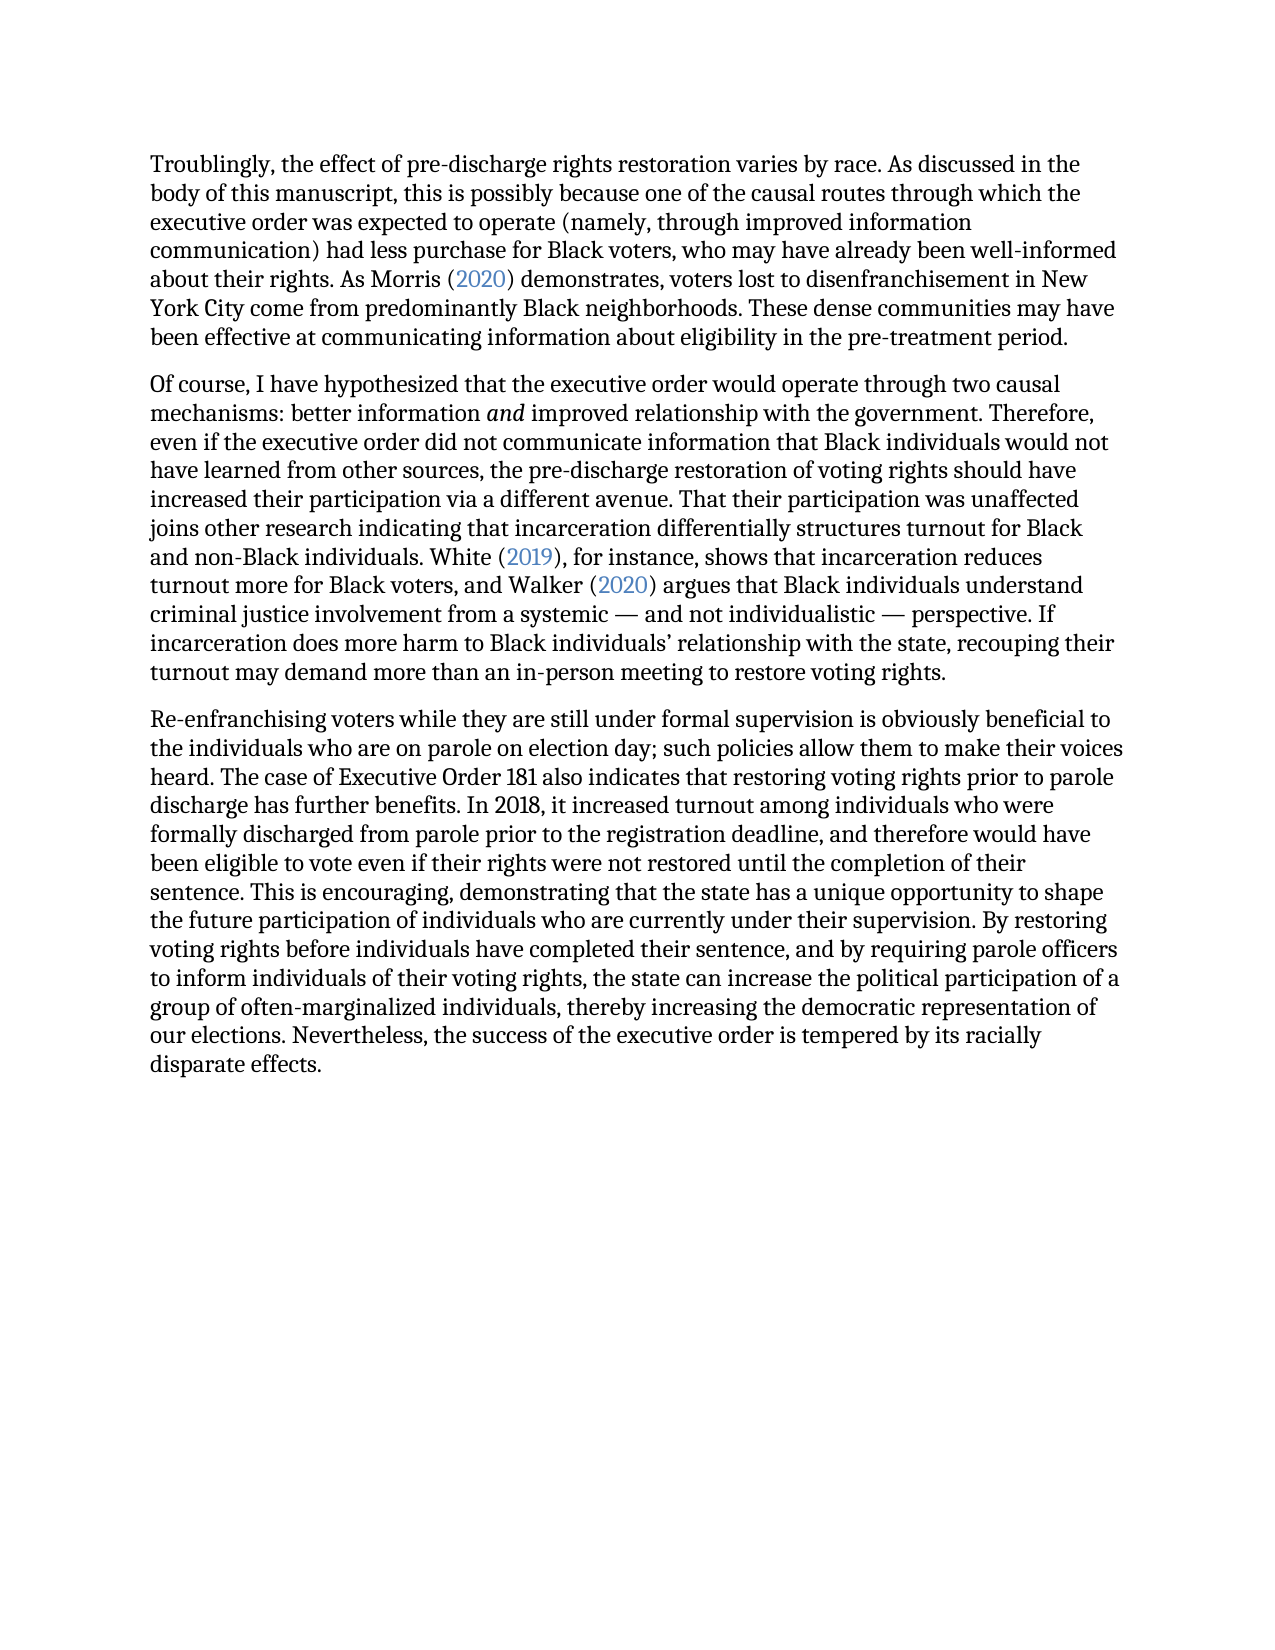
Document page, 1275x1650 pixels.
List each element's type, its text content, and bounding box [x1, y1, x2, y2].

text Re-enfranchising voters while they are still under formal supervision is obviously beneficial to the individuals who are on parole on election day; such policies allow them to make their voices heard. The case of Executive Order 181 also indicates that restoring voting rights prior to parole discharge has further benefits. In 2018, it increased turnout among individuals who were formally discharged from parole prior to the registration deadline, and therefore would have been eligible to vote even if their rights were not restored until the completion of their sentence. This is encouraging, demonstrating that the state has a unique opportunity to shape the future participation of individuals who are currently under their supervision. By restoring voting rights before individuals have completed their sentence, and by requiring parole officers to inform individuals of their voting rights, the state can increase the political participation of a group of often-marginalized individuals, thereby increasing the democratic representation of our elections. Nevertheless, the success of the executive order is tempered by its racially disparate effects. [150, 705, 1125, 1079]
text Of course, I have hypothesized that the executive order would operate through two causal mechanisms: better information and improved relationship with the government. Therefore, even if the executive order did not communicate information that Black individuals would not have learned from other sources, the pre-discharge restoration of voting rights should have increased their participation via a different avenue. That their participation was unaffected joins other research indicating that incarceration differentially structures turnout for Black and non-Black individuals. White (2019), for instance, shows that incarceration reduces turnout more for Black voters, and Walker (2020) argues that Black individuals understand criminal justice involvement from a systemic — and not individualistic — perspective. If incarceration does more harm to Black individuals’ relationship with the state, recouping their turnout may demand more than an in-person meeting to restore voting rights. [150, 370, 1125, 686]
text Troublingly, the effect of pre-discharge rights restoration varies by race. As discussed in the body of this manuscript, this is possibly because one of the causal routes through which the executive order was expected to operate (namely, through improved information communication) had less purchase for Black voters, who may have already been well-informed about their rights. As Morris (2020) demonstrates, voters lost to disenfranchisement in New York City come from predominantly Black neighborhoods. These dense communities may have been effective at communicating information about eligibility in the pre-treatment period. [150, 150, 1125, 351]
